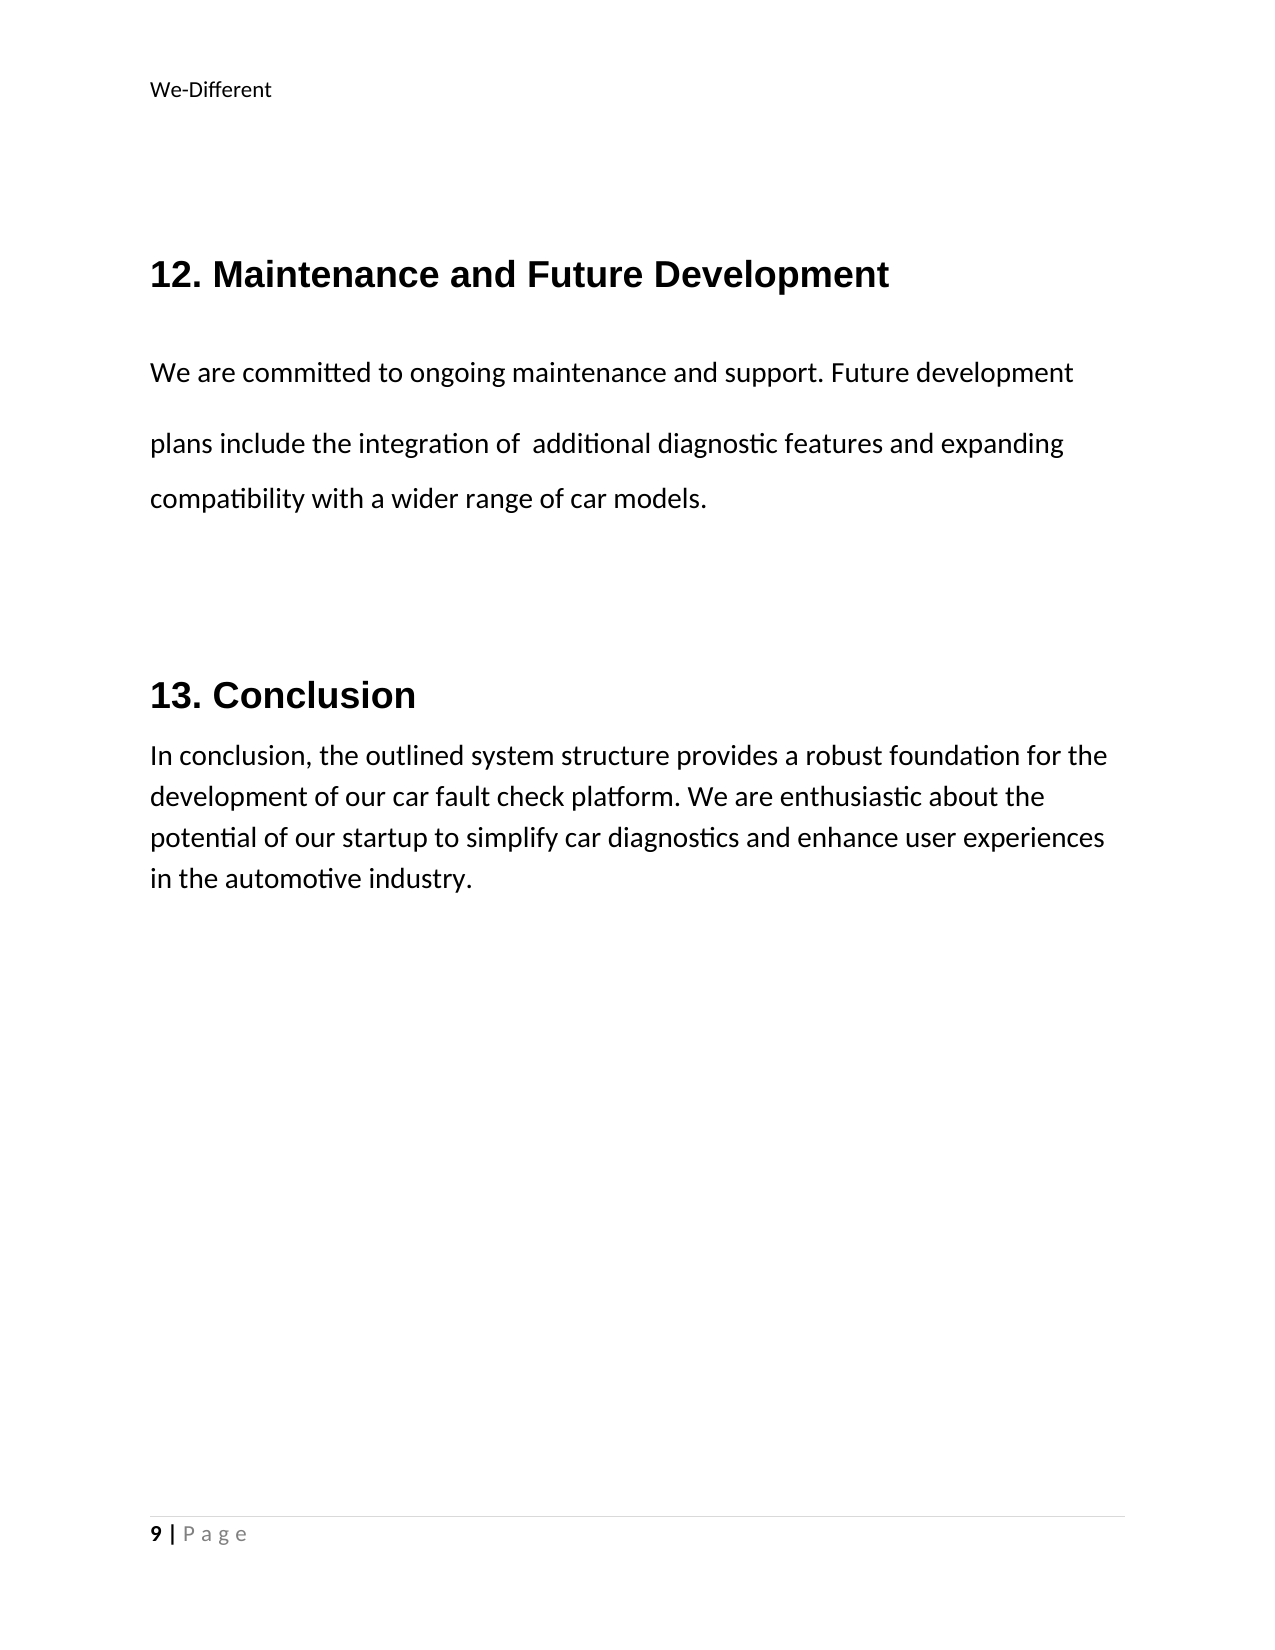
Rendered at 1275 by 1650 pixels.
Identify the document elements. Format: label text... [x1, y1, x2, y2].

text In conclusion, the outlined system structure provides a robust foundation for the development of our car fault check platform. We are enthusiastic about the potential of our startup to simplify car diagnostics and enhance user experiences in the automotive industry. [150, 737, 1125, 896]
text We are committed to ongoing maintenance and support. Future development plans include the integration of additional diagnostic features and expanding compatibility with a wider range of car models. [150, 354, 1125, 515]
text 13. Conclusion [150, 673, 1125, 716]
text 12. Maintenance and Future Development [150, 252, 1125, 295]
